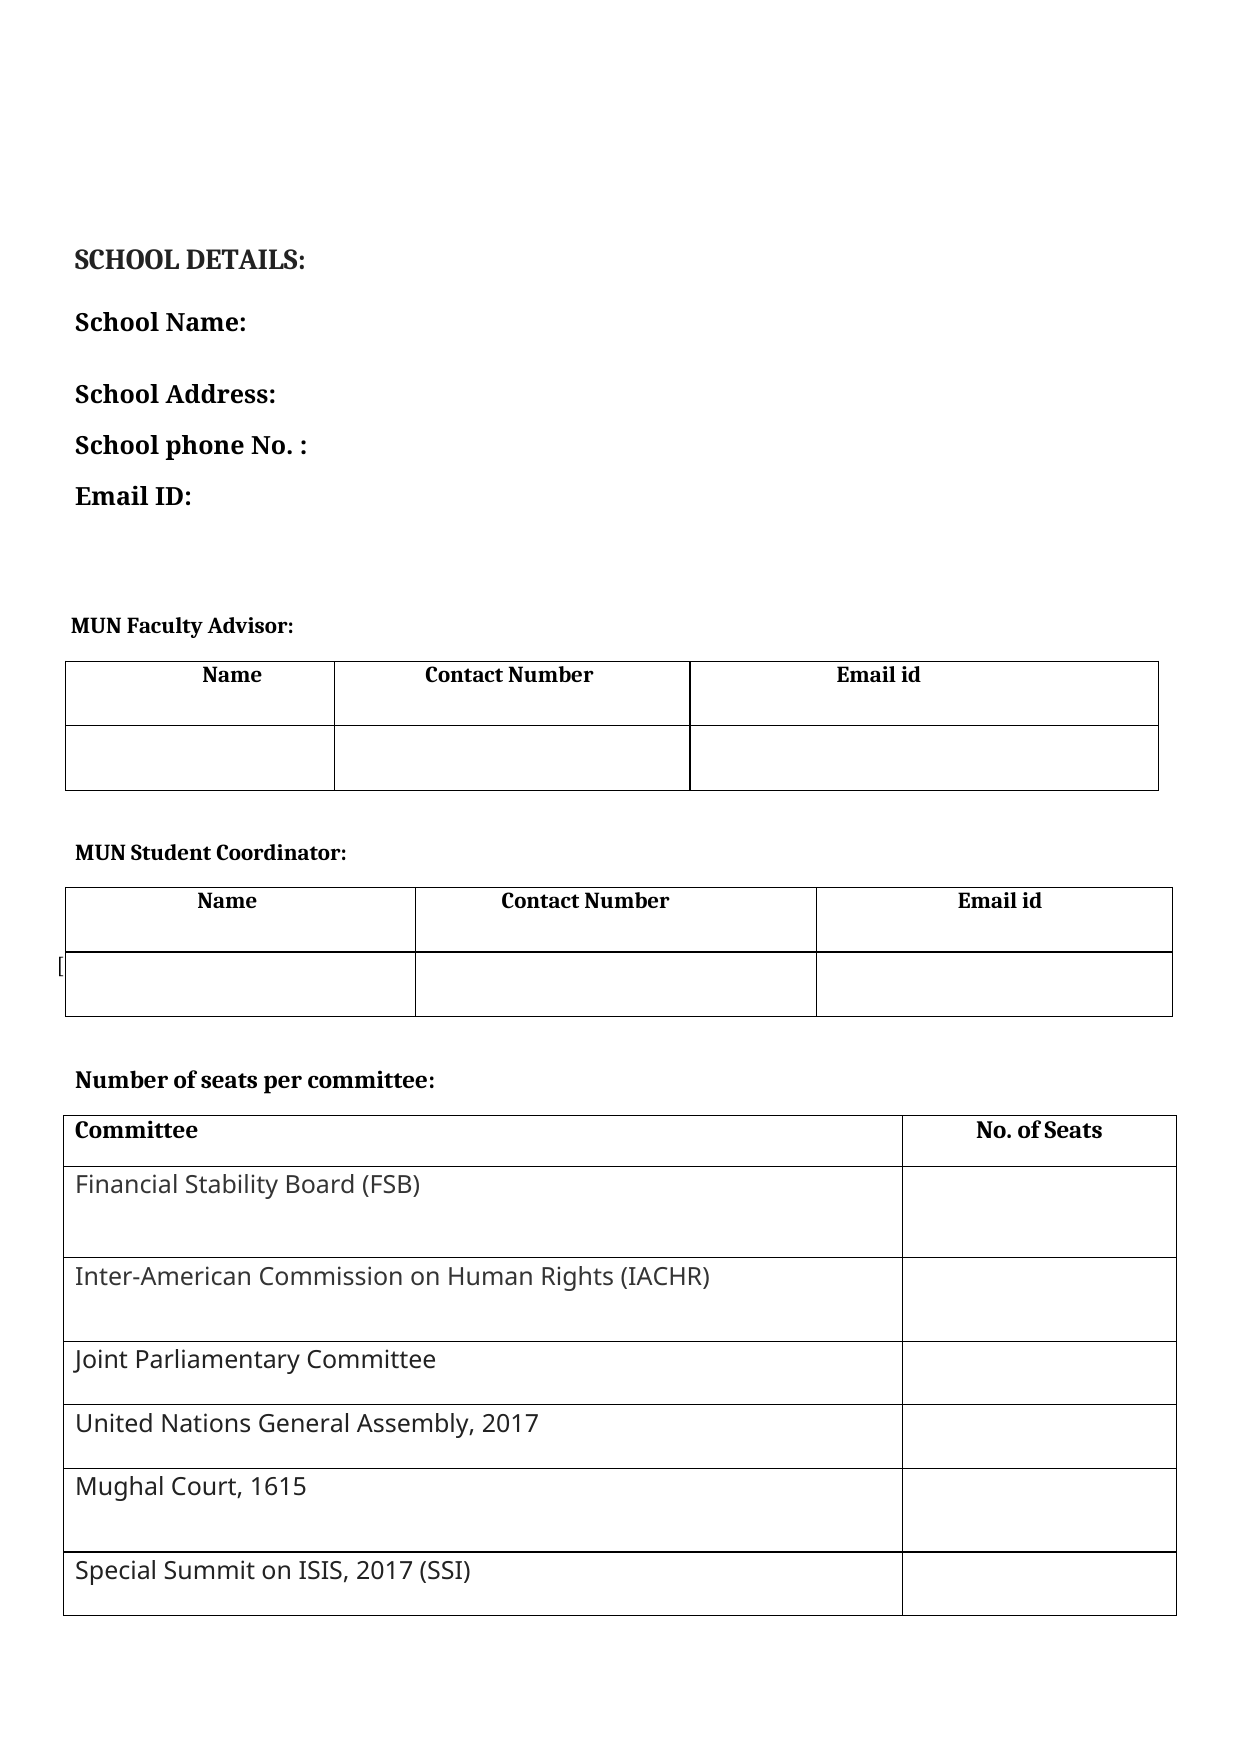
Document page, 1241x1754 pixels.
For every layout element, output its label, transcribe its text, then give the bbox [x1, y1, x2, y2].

table_cell [903, 1167, 1176, 1257]
table_cell Joint Parliamentary Committee [64, 1342, 902, 1404]
table_cell [817, 953, 1172, 1016]
table_header Name [66, 888, 415, 951]
table_cell Mughal Court, 1615 [64, 1469, 902, 1551]
table_header Name [66, 662, 334, 725]
table_header Contact Number [416, 888, 816, 951]
text School Address: School phone No. : Email ID: [75, 377, 1165, 513]
table_cell Financial Stability Board (FSB) [64, 1167, 902, 1257]
table_header Email id [817, 888, 1172, 951]
table_cell [335, 726, 689, 790]
table_cell [903, 1405, 1176, 1467]
text Number of seats per committee: [75, 1066, 1165, 1094]
table_cell Special Summit on ISIS, 2017 (SSI) [64, 1553, 902, 1614]
table_header No. of Seats [903, 1116, 1176, 1166]
table_cell Inter-American Commission on Human Rights (IACHR) [64, 1258, 902, 1341]
table_header Committee [64, 1116, 902, 1166]
table_cell [903, 1553, 1176, 1614]
table_cell United Nations General Assembly, 2017 [64, 1405, 902, 1467]
table_header Contact Number [335, 662, 689, 725]
table_cell [ [66, 953, 415, 1016]
text SCHOOL DETAILS: [75, 243, 1165, 277]
table_cell [903, 1469, 1176, 1551]
table_cell [416, 953, 816, 1016]
text MUN Student Coordinator: [75, 839, 1165, 866]
table_cell [903, 1258, 1176, 1341]
text MUN Faculty Advisor: [66, 613, 1165, 640]
text School Name: [75, 305, 1165, 339]
table_cell [903, 1342, 1176, 1404]
table_cell [691, 726, 1158, 790]
table_cell [66, 726, 334, 790]
table_header Email id [691, 662, 1158, 725]
